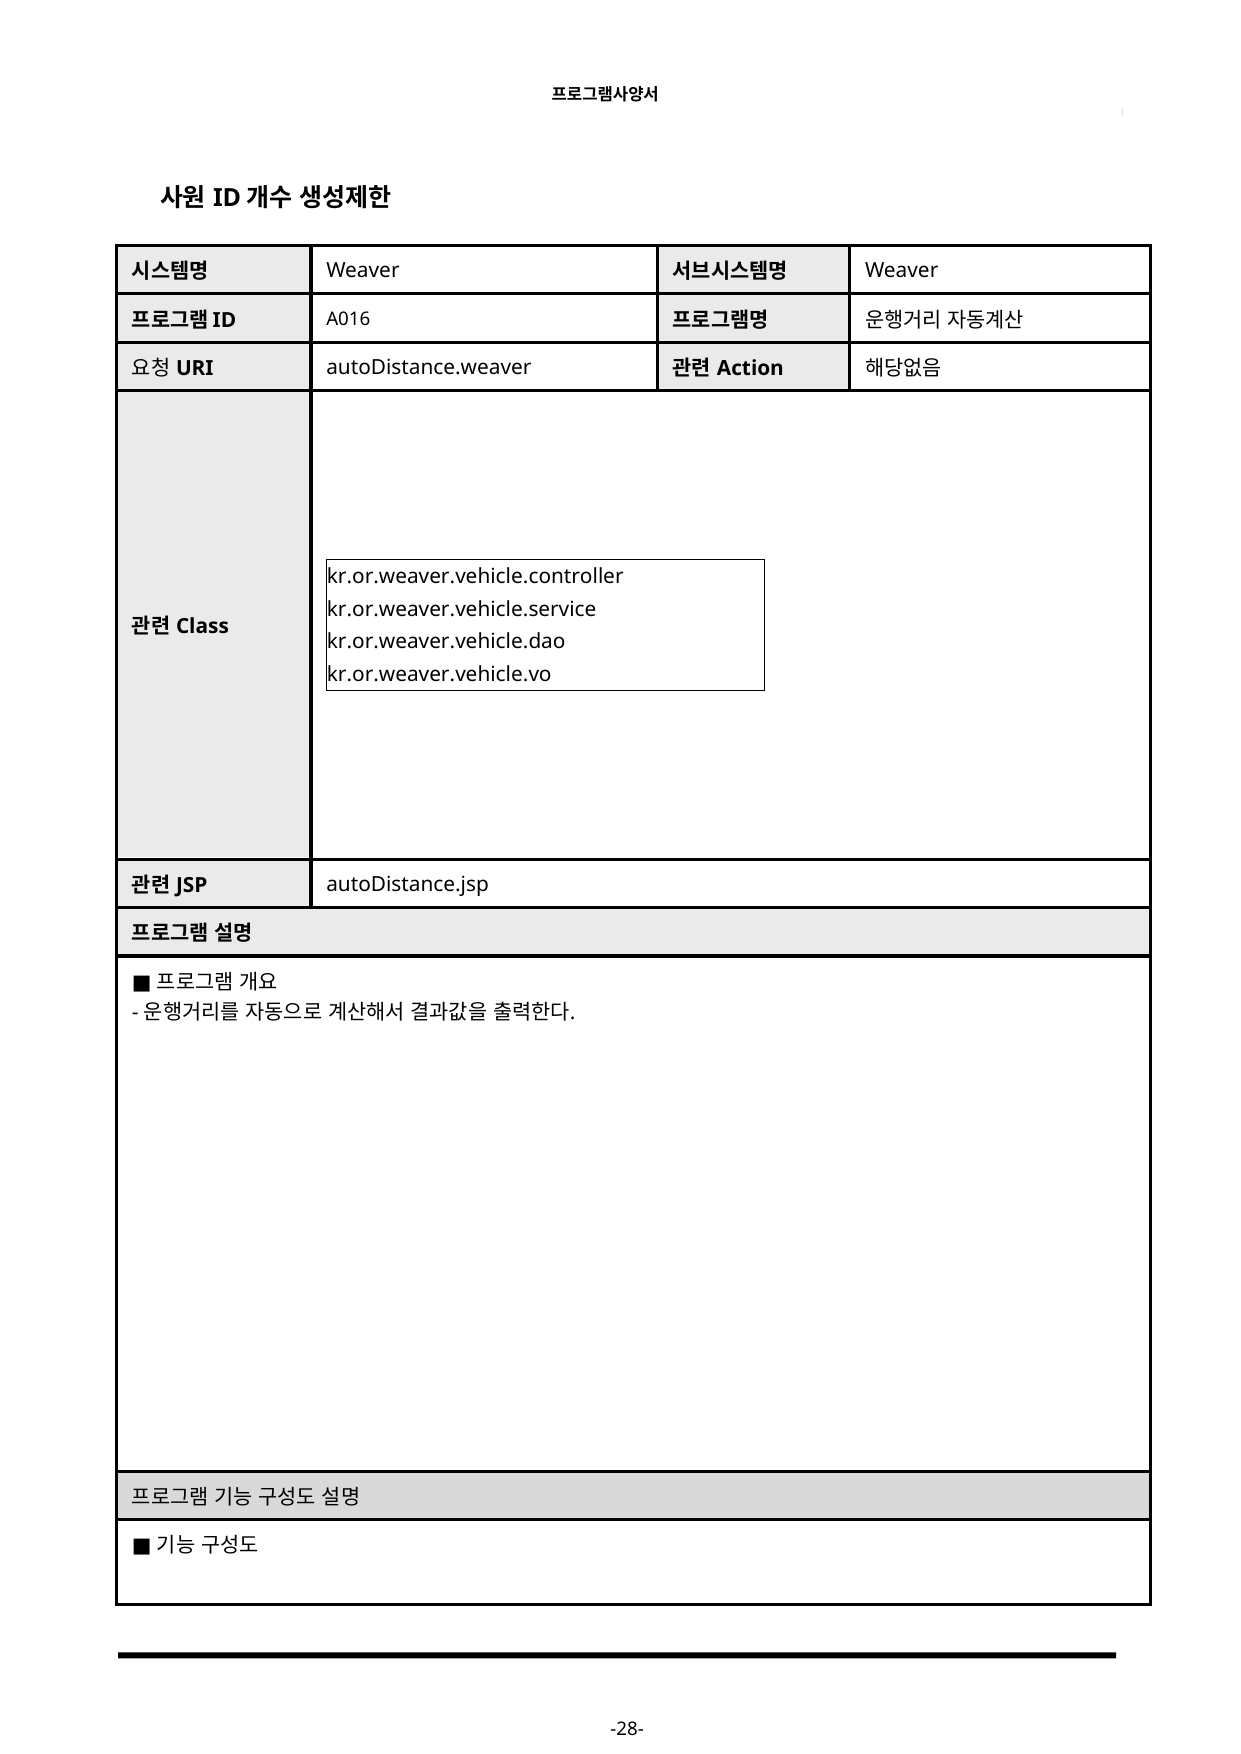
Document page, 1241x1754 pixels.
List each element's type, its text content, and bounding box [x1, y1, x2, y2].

table_cell A016 [313, 295, 656, 341]
table_header Weaver [313, 247, 656, 292]
table_cell 프로그램ID [118, 295, 309, 341]
table_cell autoDistance.jsp [313, 861, 1149, 906]
table_cell 관련 JSP [118, 861, 309, 906]
table_header 시스템명 [118, 247, 309, 292]
table_cell 관련 Class [118, 392, 309, 857]
table_cell 운행거리 자동계산 [851, 295, 1149, 341]
table_cell [313, 392, 1149, 857]
table_cell 해당없음 [851, 344, 1149, 389]
table_cell ■ 기능 구성도 [118, 1521, 1149, 1603]
table_cell autoDistance.weaver [313, 344, 656, 389]
table_header Weaver [851, 247, 1149, 292]
table_cell 프로그램 설명 [118, 909, 1149, 954]
table_cell ■ 프로그램 개요 - 운행거리를 자동으로 계산해서 결과값을 출력한다. [118, 958, 1149, 1470]
list 사원 ID개수 생성제한 [160, 178, 1122, 214]
table_cell 관련 Action [659, 344, 848, 389]
table_cell 프로그램명 [659, 295, 848, 341]
table_cell 프로그램 기능 구성도 설명 [118, 1473, 1149, 1518]
table_cell 요청 URI [118, 344, 309, 389]
table_header 서브시스템명 [659, 247, 848, 292]
